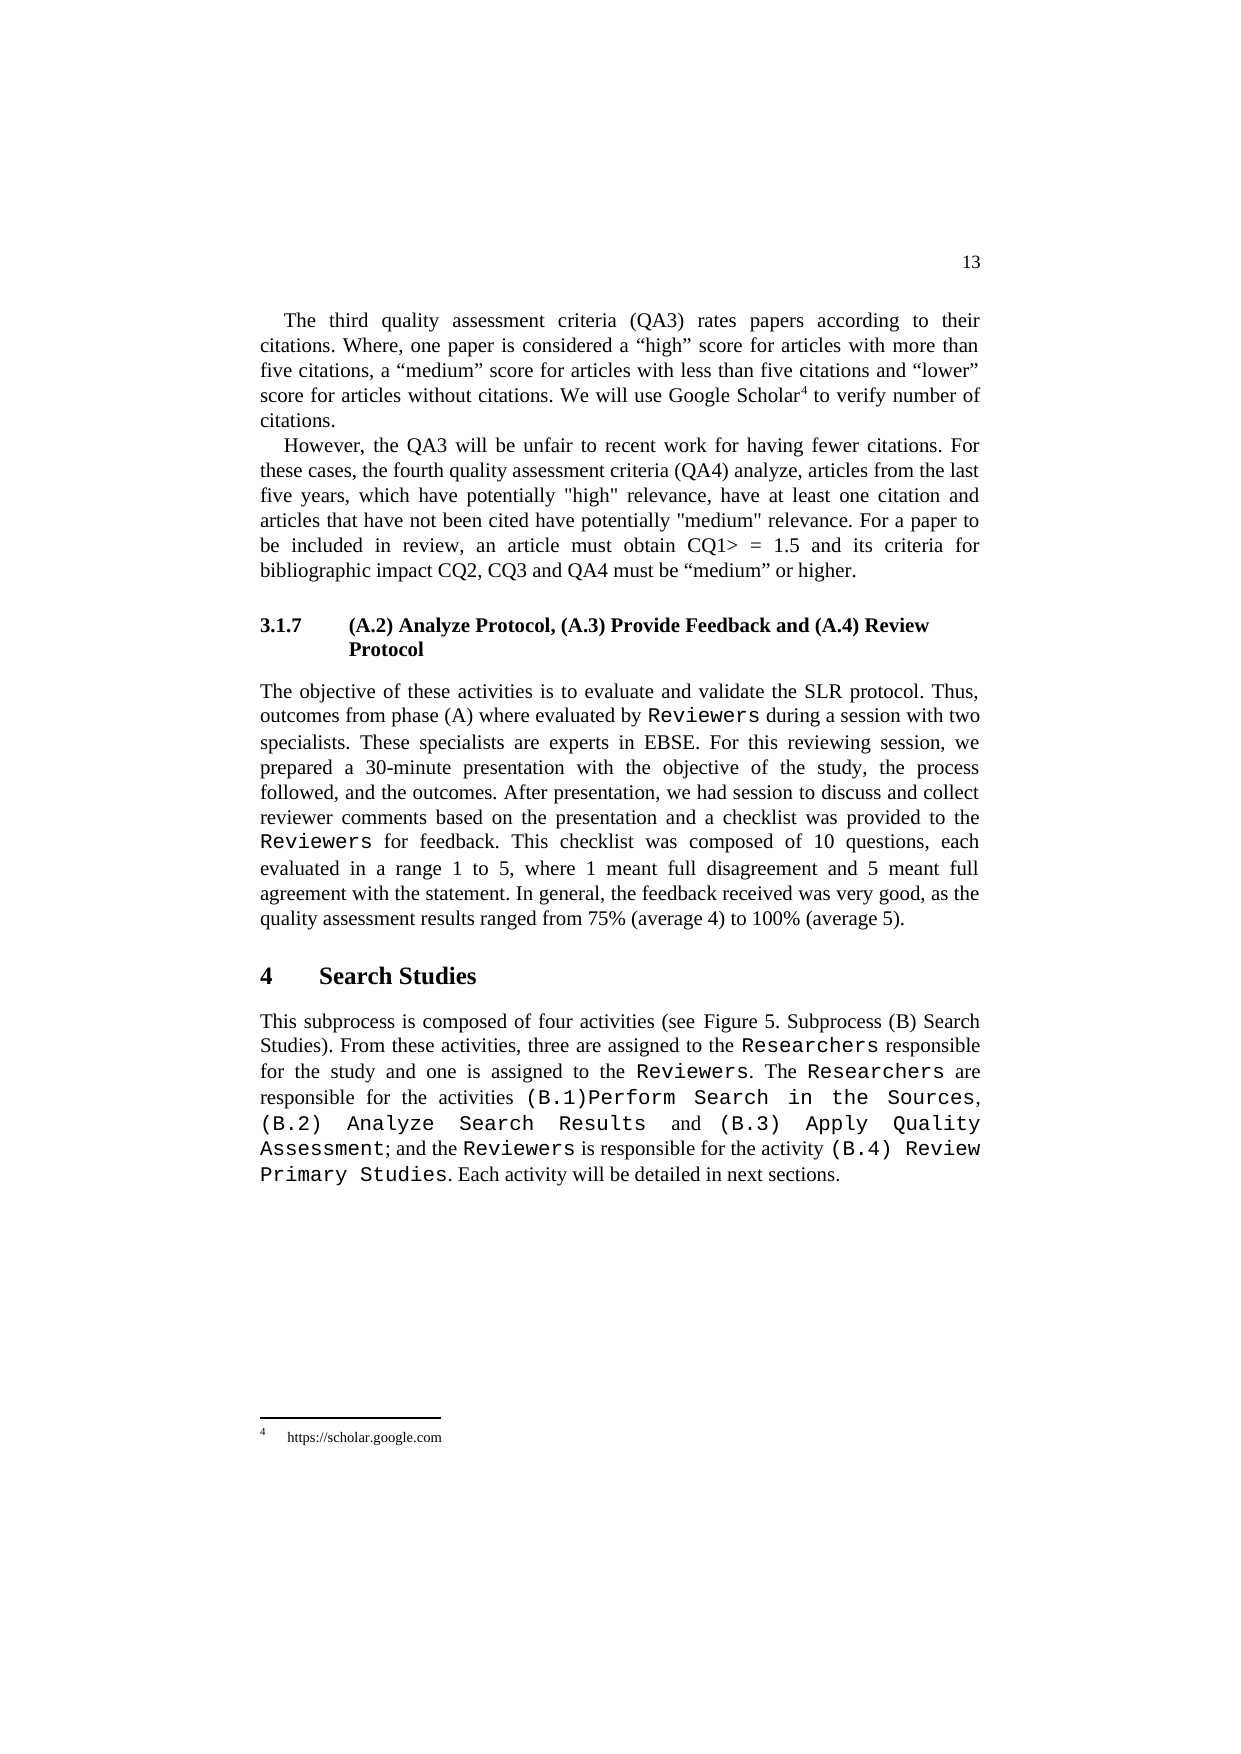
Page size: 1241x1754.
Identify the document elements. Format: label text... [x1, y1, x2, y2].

text This subprocess is composed of four activities (see Figure 5). From these activities, three are assigned to the Researchers responsible for the study and one is assigned to the Reviewers. The Researchers are responsible for the activities (B.1)Perform Search in the Sources, (B.2) Analyze Search Results and (B.3) Apply Quality Assessment; and the Reviewers is responsible for the activity (B.4) Review Primary Studies. Each activity will be detailed in next sections. [260, 1008, 980, 1188]
subtitle Search Studies [260, 961, 980, 989]
text However, the QA3 will be unfair to recent work for having fewer citations. For these cases, the fourth quality assessment criteria (QA4) analyze, articles from the last five years, which have potentially "high" relevance, have at least one citation and articles that have not been cited have potentially "medium" relevance. For a paper to be included in review, an article must obtain CQ1> = 1.5 and its criteria for bibliographic impact CQ2, CQ3 and QA4 must be “medium” or higher. [260, 432, 980, 582]
subtitle (A.2) Analyze Protocol, (A.3) Provide Feedback and (A.4) Review Protocol [260, 613, 980, 661]
text The third quality assessment criteria (QA3) rates papers according to their citations. Where, one paper is considered a “high” score for articles with more than five citations, a “medium” score for articles with less than five citations and “lower” score for articles without citations. We will use Google Scholar to verify number of citations. [260, 307, 980, 432]
text The objective of these activities is to evaluate and validate the SLR protocol. Thus, outcomes from phase (A) where evaluated by Reviewers during a session with two specialists. These specialists are experts in EBSE. For this reviewing session, we prepared a 30-minute presentation with the objective of the study, the process followed, and the outcomes. After presentation, we had session to discuss and collect reviewer comments based on the presentation and a checklist was provided to the Reviewers for feedback. This checklist was composed of 10 questions, each evaluated in a range 1 to 5, where 1 meant full disagreement and 5 meant full agreement with the statement. In general, the feedback received was very good, as the quality assessment results ranged from 75% (average 4) to 100% (average 5). [260, 678, 980, 929]
